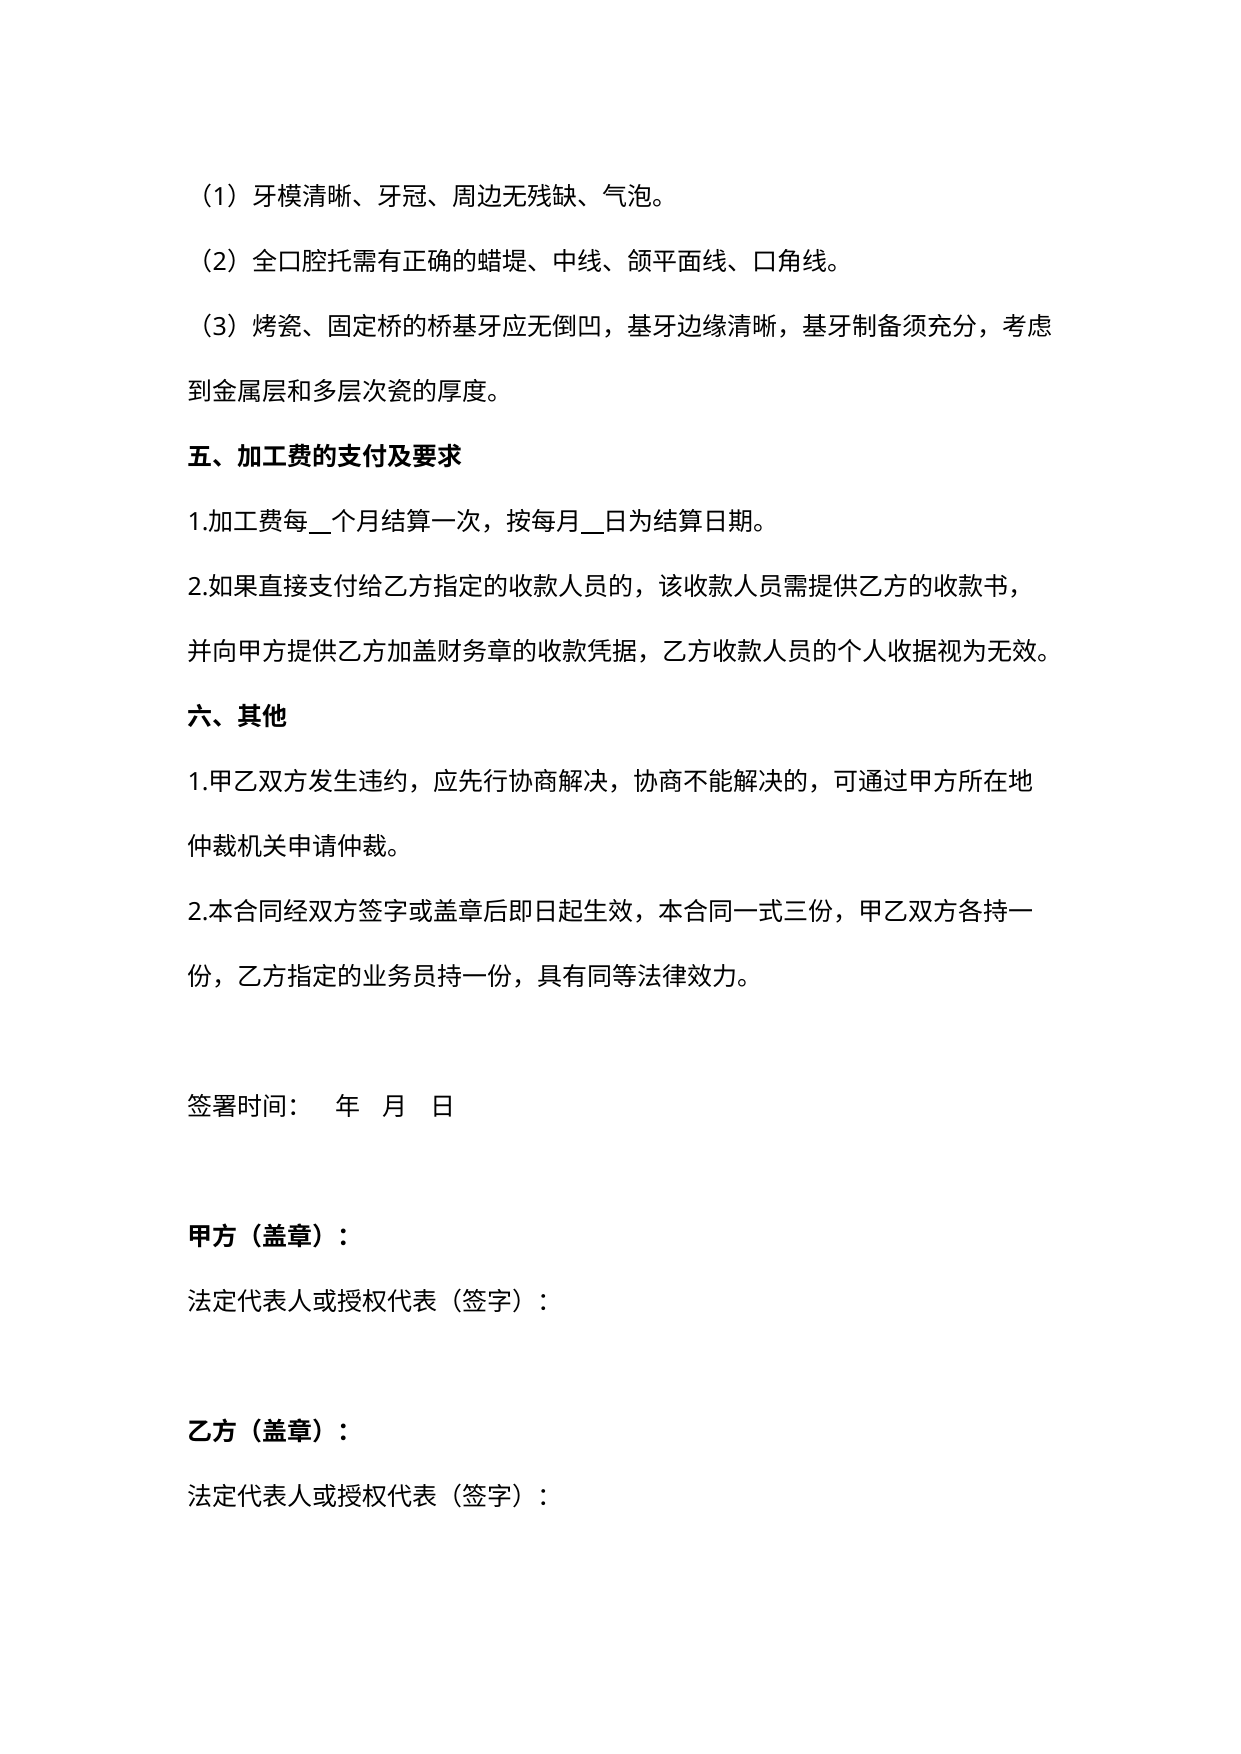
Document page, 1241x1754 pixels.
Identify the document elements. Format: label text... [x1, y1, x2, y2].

text （2）全口腔托需有正确的蜡堤、中线、颌平面线、口角线。 [187, 227, 1053, 292]
text 2.本合同经双方签字或盖章后即日起生效，本合同一式三份，甲乙双方各持一份，乙方指定的业务员持一份，具有同等法律效力。 [187, 877, 1053, 1007]
text 2.如果直接支付给乙方指定的收款人员的，该收款人员需提供乙方的收款书，并向甲方提供乙方加盖财务章的收款凭据，乙方收款人员的个人收据视为无效。 [187, 552, 1053, 682]
text 1.甲乙双方发生违约，应先行协商解决，协商不能解决的，可通过甲方所在地仲裁机关申请仲裁。 [187, 747, 1053, 877]
text （3）烤瓷、固定桥的桥基牙应无倒凹，基牙边缘清晰，基牙制备须充分，考虑到金属层和多层次瓷的厚度。 [187, 292, 1053, 422]
subtitle 六、其他 [187, 682, 1053, 747]
text 签署时间： 年 月 日 [187, 1072, 1053, 1137]
text 法定代表人或授权代表（签字）： [187, 1267, 1053, 1332]
text （1）牙模清晰、牙冠、周边无残缺、气泡。 [187, 162, 1053, 227]
subtitle 五、加工费的支付及要求 [187, 422, 1053, 487]
text 1.加工费每 个月结算一次，按每月 日为结算日期。 [187, 487, 1053, 552]
text 法定代表人或授权代表（签字）： [187, 1462, 1053, 1527]
text 乙方（盖章）： [187, 1332, 1053, 1462]
text 甲方（盖章）： [187, 1137, 1053, 1267]
